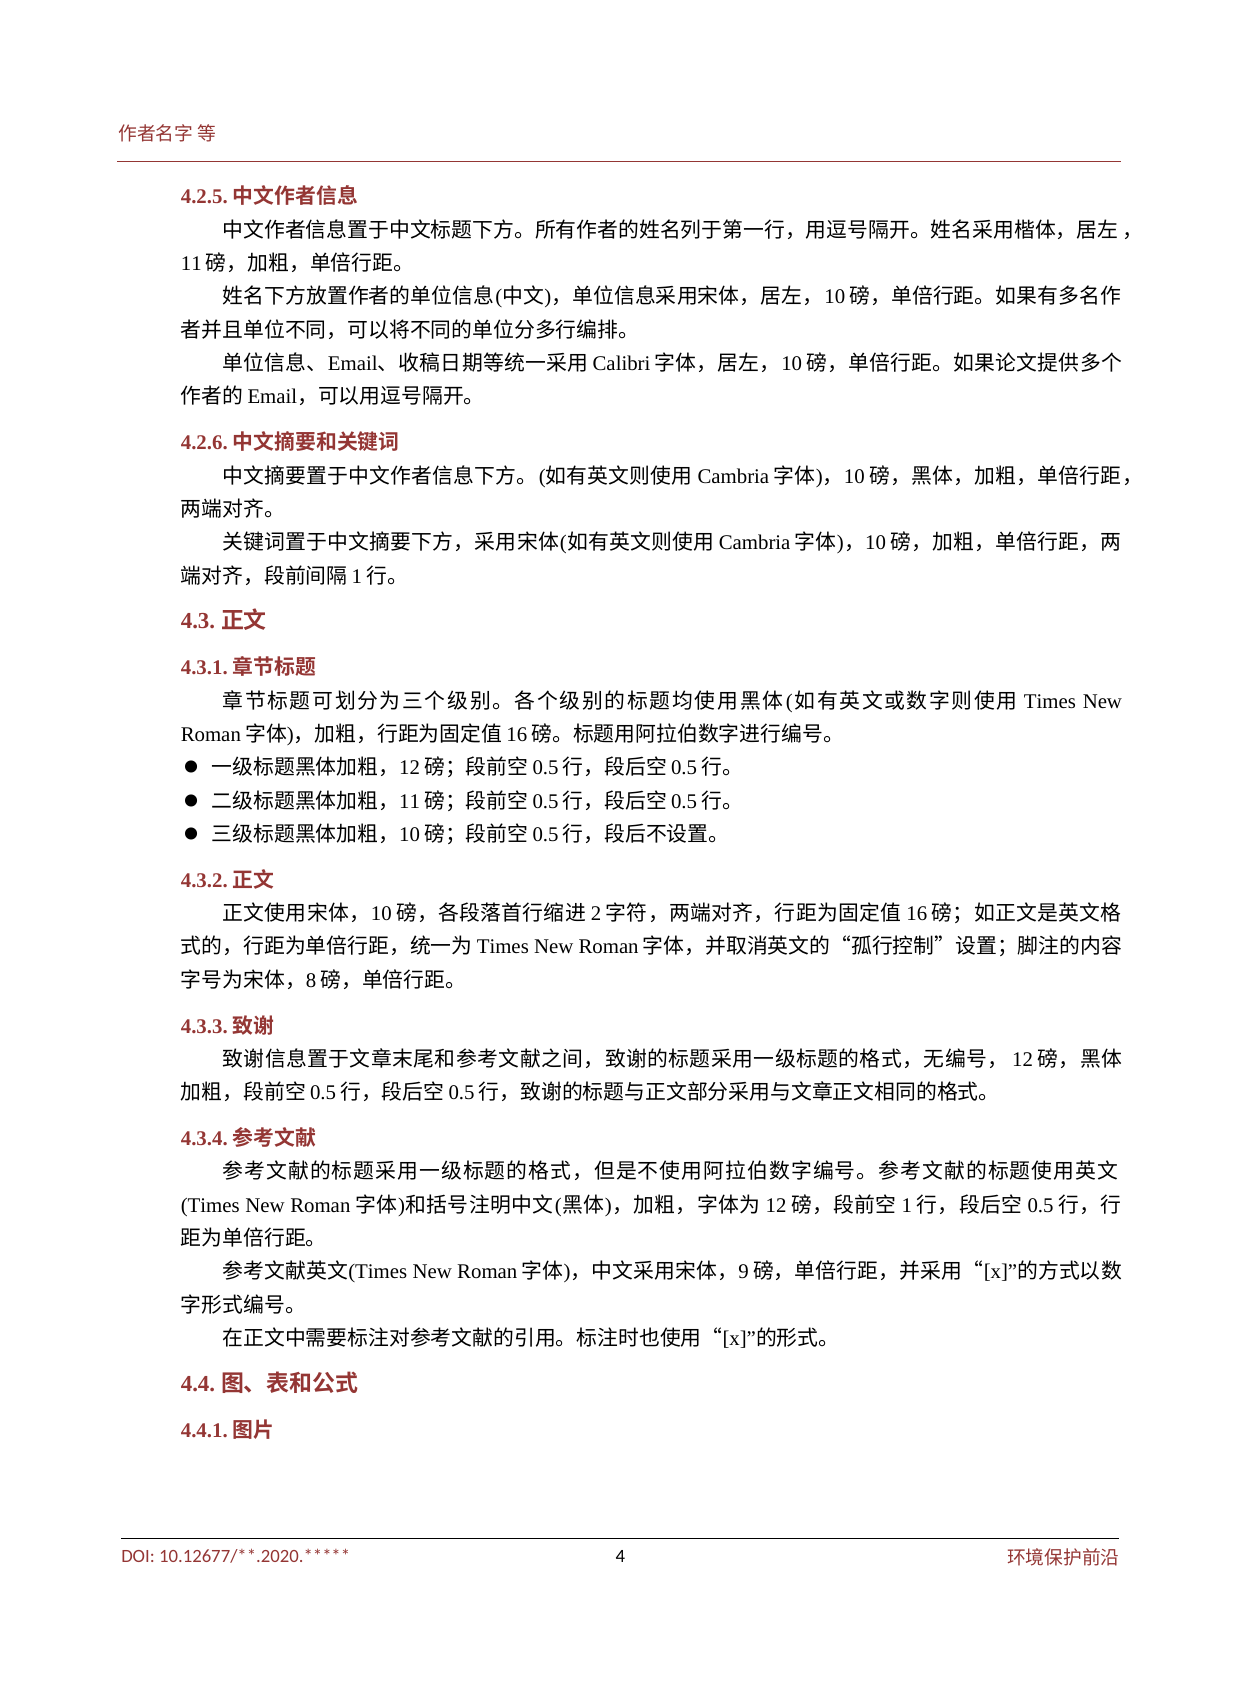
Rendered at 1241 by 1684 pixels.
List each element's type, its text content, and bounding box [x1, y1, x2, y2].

list 三级标题黑体加粗，；段前空0.5行，段后不设置。 [183, 815, 1122, 848]
text 参考文献的标题采用一级标题的格式，但是不使用阿拉伯数字编号。参考文献的标题使用英文(Times New Roman字体)和括号注明中文(黑体)，加粗，字体为，段前空1行，段后空0.5行，行距为单倍行距。 [181, 1152, 1122, 1252]
text 关键词置于中文摘要下方，采用宋体(如有英文则使用Cambria字体)，，加粗，单倍行距，两端对齐，段前间隔1行。 [181, 523, 1122, 590]
text 参考文献英文(Times New Roman字体)，中文采用宋体，9磅，单倍行距，并采用“[x]”的方式以数字形式编号。 [181, 1252, 1122, 1319]
text 4.3. 正文 [181, 602, 1122, 636]
text . 参考文献 [181, 1119, 1122, 1152]
text . 章节标题 [181, 648, 1122, 681]
text . 正文 [181, 861, 1122, 894]
text 章节标题可划分为三个级别。各个级别的标题均使用黑体(如有英文或数字则使用Times New Roman字体)，加粗，行距为固定值。标题用阿拉伯数字进行编号。 [181, 681, 1122, 748]
text 单位信息、Email、收稿日期等统一采用Calibri字体，居左，10磅，单倍行距。如果论文提供多个作者的Email，可以用逗号隔开。 [181, 344, 1122, 411]
text 中文作者信息置于中文标题下方。所有作者的姓名列于第一行，用逗号隔开。姓名采用楷体，居左，11磅，加粗，单倍行距。 [181, 211, 1122, 277]
text . 中文摘要和关键词 [181, 423, 1122, 456]
text . 图片 [181, 1411, 1122, 1444]
text . 中文作者信息 [181, 177, 1122, 211]
text 姓名下方放置作者的单位信息(中文)，单位信息采用宋体，居左，10磅，单倍行距。如果有多名作者并且单位不同，可以将不同的单位分多行编排。 [181, 277, 1122, 344]
list 一级标题黑体加粗，；段前空0.5行，段后空0.5行。 [183, 748, 1122, 781]
list 二级标题黑体加粗，；段前空0.5行，段后空0.5行。 [183, 781, 1122, 815]
text 正文使用宋体，，各段落首行缩进2字符，两端对齐，行距为固定值；如正文是英文格式的，行距为单倍行距，统一为Times New Roman字体，并取消英文的“孤行控制”设置；脚注的内容字号为宋体，，单倍行距。 [181, 894, 1122, 994]
text . 致谢 [181, 1006, 1122, 1040]
text 在正文中需要标注对参考文献的引用。标注时也使用“[x]”的形式。 [181, 1319, 1122, 1352]
text 中文摘要置于中文作者信息下方。(如有英文则使用Cambria字体)，，黑体，加粗，单倍行距，两端对齐。 [181, 456, 1122, 523]
text 4.4. 图、表和公式 [181, 1365, 1122, 1398]
text 致谢信息置于文章末尾和参考文献之间，致谢的标题采用一级标题的格式，无编号，12磅，黑体加粗，段前空0.5行，段后空0.5行，致谢的标题与正文部分采用与文章正文相同的格式。 [181, 1040, 1122, 1106]
